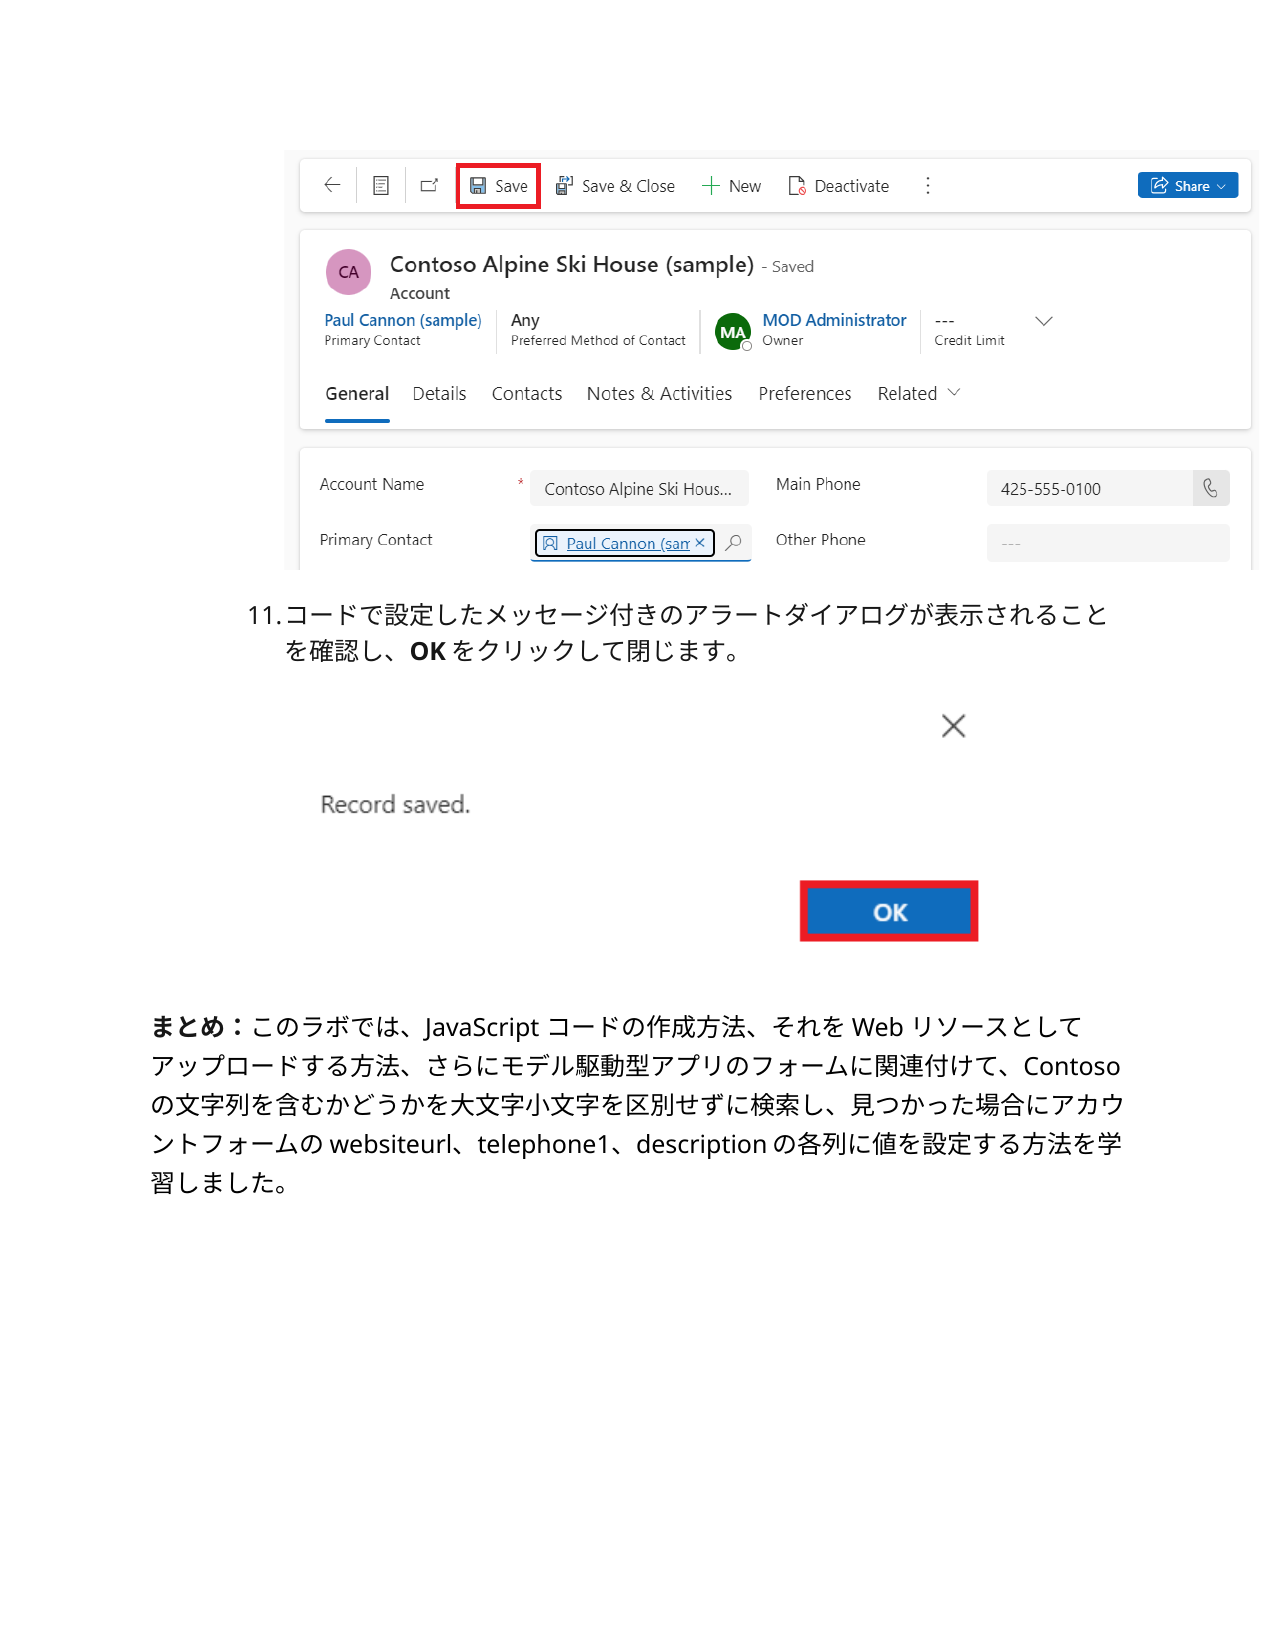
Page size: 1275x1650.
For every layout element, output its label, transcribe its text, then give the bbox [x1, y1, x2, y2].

text まとめ：このラボでは、JavaScript コードの作成方法、それを Web リソースとしてアップロードする方法、さらにモデル駆動型アプリのフォームに関連付けて、Contoso の文字列を含むかどうかを大文字小文字を区別せずに検索し、見つかった場合にアカウントフォームのwebsiteurl、telephone1、descriptionの各列に値を設定する方法を学習しました。 [150, 1008, 1125, 1200]
picture [284, 672, 1024, 1003]
list コードで設定したメッセージ付きのアラートダイアログが表示されることを確認し、OKをクリックして閉じます。 [247, 595, 1125, 668]
picture [284, 150, 1260, 591]
